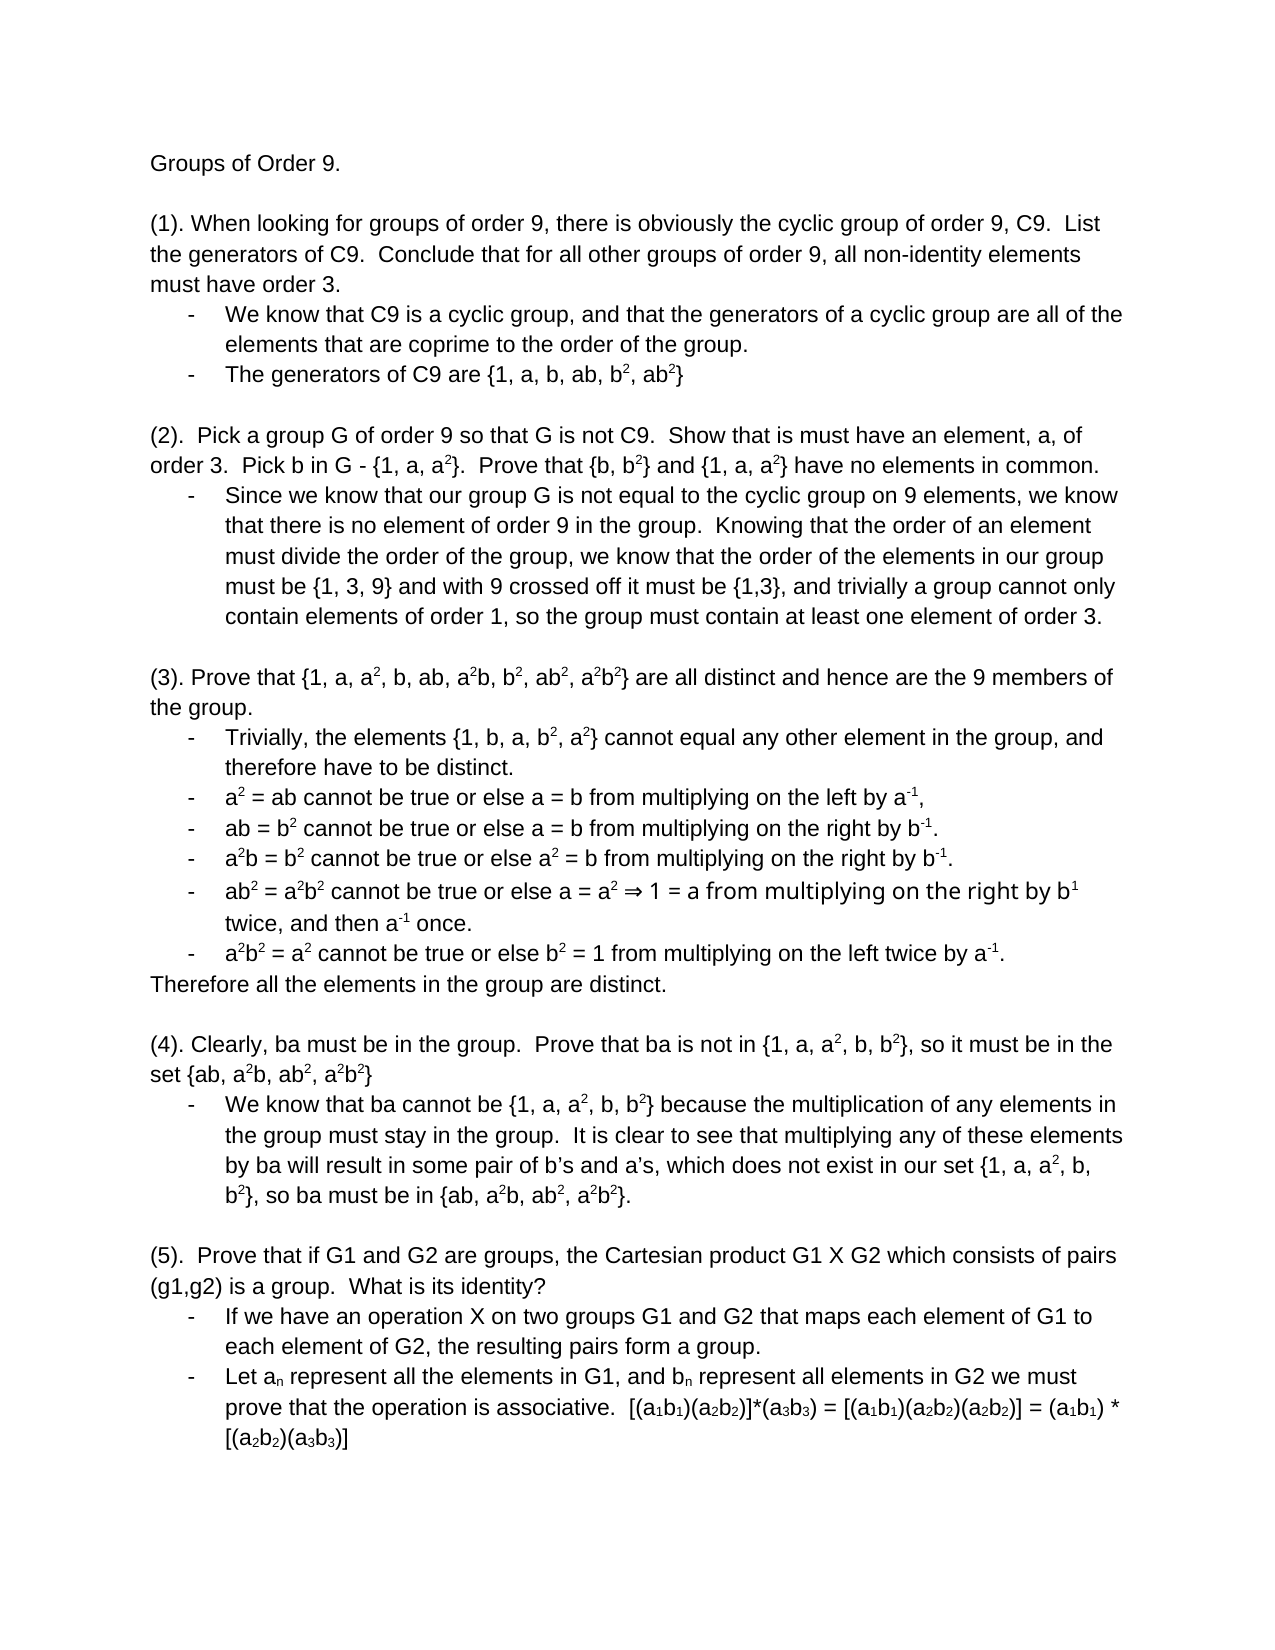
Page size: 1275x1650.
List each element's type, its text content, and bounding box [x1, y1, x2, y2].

text (1). When looking for groups of order 9, there is obviously the cyclic group of order 9, C9. List the generators of C9. Conclude that for all other groups of order 9, all non-identity elements must have order 3. [150, 210, 1125, 297]
text (2). Pick a group G of order 9 so that G is not C9. Show that is must have an element, a, of order 3. Pick b in G - {1, a, a2}. Prove that {b, b2} and {1, a, a2} have no elements in common. [150, 422, 1125, 478]
text Therefore all the elements in the group are distinct. [150, 971, 1125, 997]
text (3). Prove that {1, a, a2, b, ab, a2b, b2, ab2, a2b2} are all distinct and hence are the 9 members of the group. [150, 663, 1125, 720]
list a2b = b2 cannot be true or else a2 = b from multiplying on the right by b-1. [187, 845, 1125, 871]
list The generators of C9 are {1, a, b, ab, b2, ab2} [187, 361, 1125, 388]
list We know that ba cannot be {1, a, a2, b, b2} because the multiplication of any elements in the group must stay in the group. It is clear to see that multiplying any of these elements by ba will result in some pair of b’s and a’s, which does not exist in our set {1, a, a2, b, b2}, so ba must be in {ab, a2b, ab2, a2b2}. [187, 1091, 1125, 1208]
list We know that C9 is a cyclic group, and that the generators of a cyclic group are all of the elements that are coprime to the order of the group. [187, 301, 1125, 358]
text Groups of Order 9. [150, 150, 1125, 176]
list Let an represent all the elements in G1, and bn represent all elements in G2 we must prove that the operation is associative. [(a1b1)(a2b2)]*(a3b3) = [(a1b1)(a2b2)(a2b2)] = (a1b1) * [(a2b2)(a3b3)] [187, 1363, 1125, 1450]
text (4). Clearly, ba must be in the group. Prove that ba is not in {1, a, a2, b, b2}, so it must be in the set {ab, a2b, ab2, a2b2} [150, 1031, 1125, 1087]
list ab2 = a2b2 cannot be true or else a = a2 ⇒ 1 = a from multiplying on the right by b1 twice, and then a-1 once. [187, 875, 1125, 936]
list ab = b2 cannot be true or else a = b from multiplying on the right by b-1. [187, 814, 1125, 841]
list a2b2 = a2 cannot be true or else b2 = 1 from multiplying on the left twice by a-1. [187, 940, 1125, 967]
text (5). Prove that if G1 and G2 are groups, the Cartesian product G1 X G2 which consists of pairs (g1,g2) is a group. What is its identity? [150, 1242, 1125, 1299]
list Trivially, the elements {1, b, a, b2, a2} cannot equal any other element in the group, and therefore have to be distinct. [187, 724, 1125, 781]
list a2 = ab cannot be true or else a = b from multiplying on the left by a-1, [187, 784, 1125, 811]
list If we have an operation X on two groups G1 and G2 that maps each element of G1 to each element of G2, the resulting pairs form a group. [187, 1303, 1125, 1359]
list Since we know that our group G is not equal to the cyclic group on 9 elements, we know that there is no element of order 9 in the group. Knowing that the order of an element must divide the order of the group, we know that the order of the elements in our group must be {1, 3, 9} and with 9 crossed off it must be {1,3}, and trivially a group cannot only contain elements of order 1, so the group must contain at least one element of order 3. [187, 482, 1125, 629]
